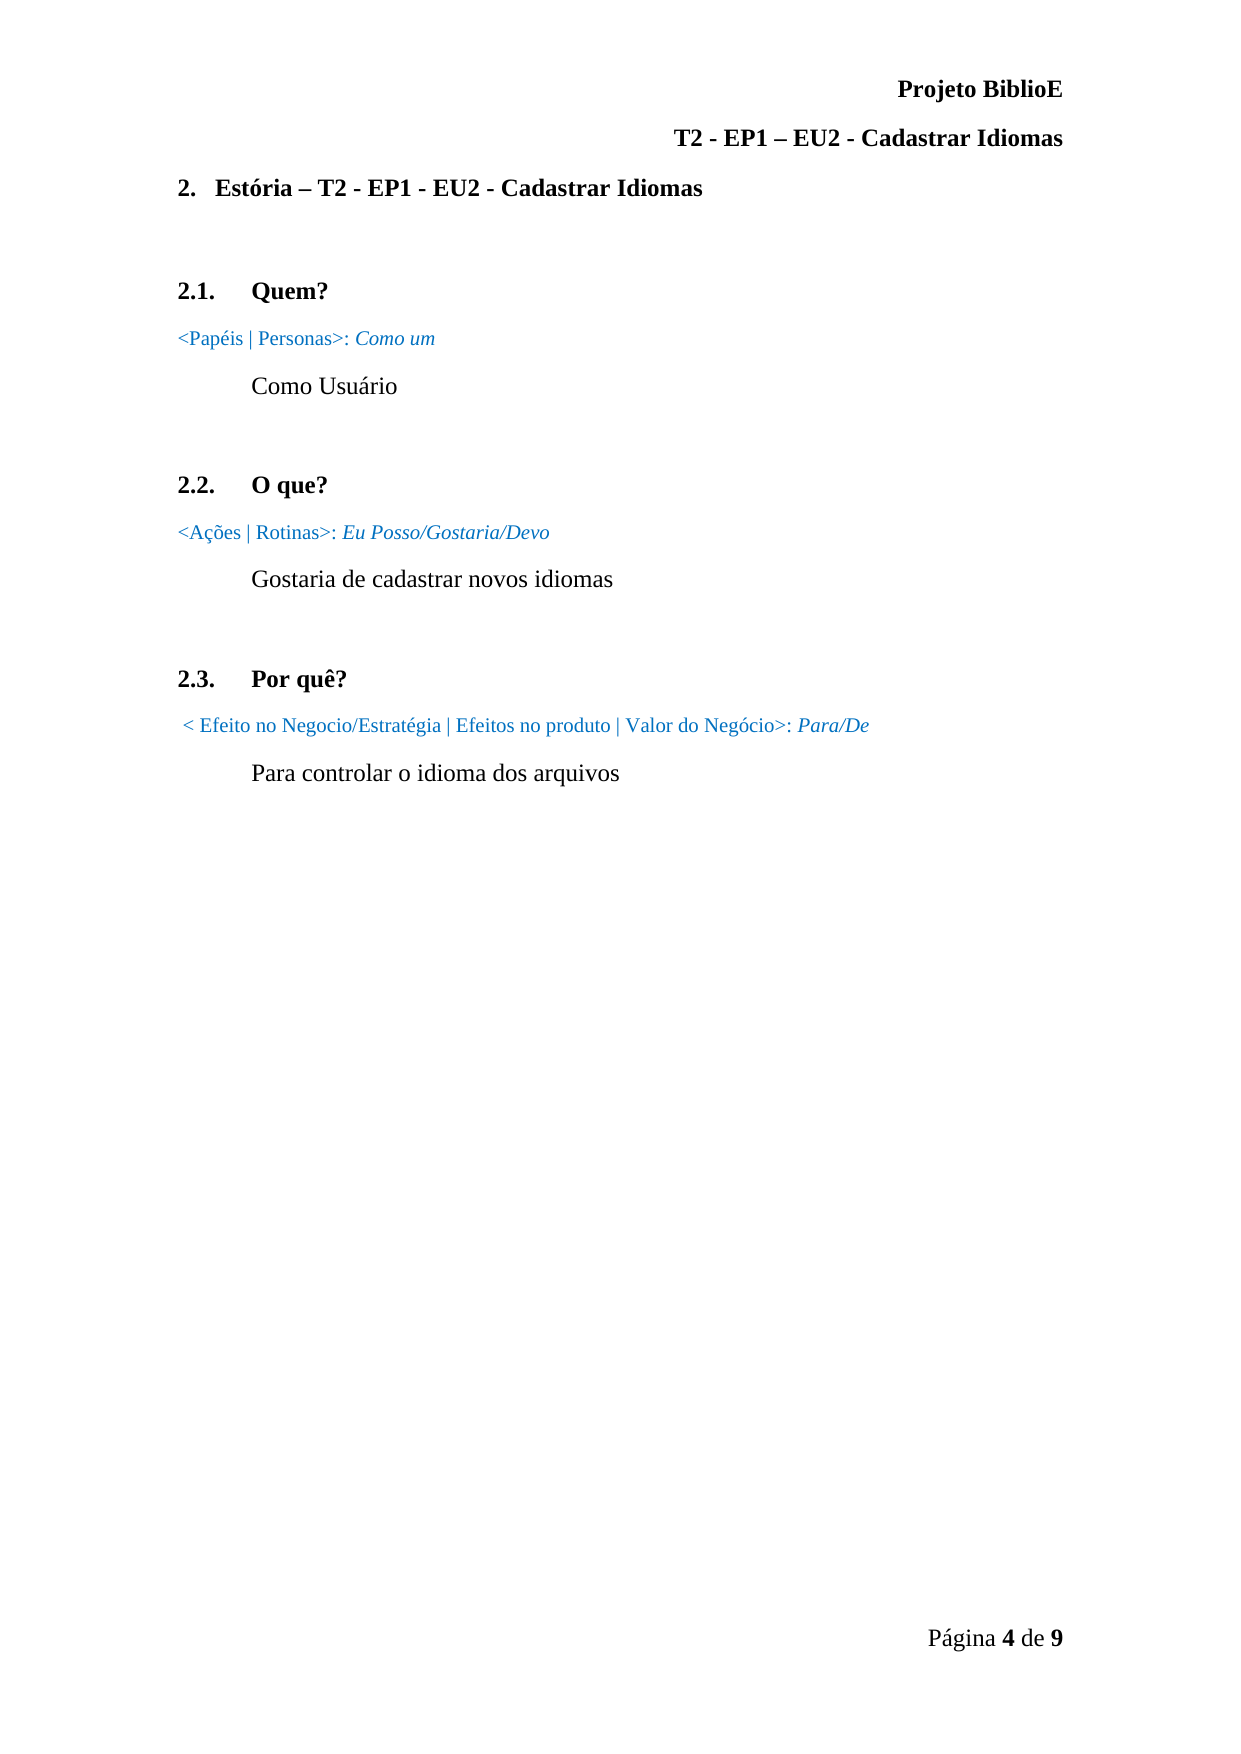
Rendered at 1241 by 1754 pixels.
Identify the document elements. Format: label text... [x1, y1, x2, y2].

text < Efeito no Negocio/Estratégia | Efeitos no produto | Valor do Negócio>: Para/De [177, 713, 1063, 737]
subtitle O que? [177, 470, 1063, 499]
subtitle Por quê? [177, 664, 1063, 692]
text Para controlar o idioma dos arquivos [177, 758, 1063, 787]
text Gostaria de cadastrar novos idiomas [177, 564, 1063, 593]
subtitle Estória – T2 - EP1 - EU2 - Cadastrar Idiomas [177, 173, 1063, 202]
text Como Usuário [177, 371, 1063, 399]
text <Papéis | Personas>: Como um [177, 326, 1063, 350]
text <Ações | Rotinas>: Eu Posso/Gostaria/Devo [177, 519, 1063, 544]
subtitle Quem? [177, 276, 1063, 305]
